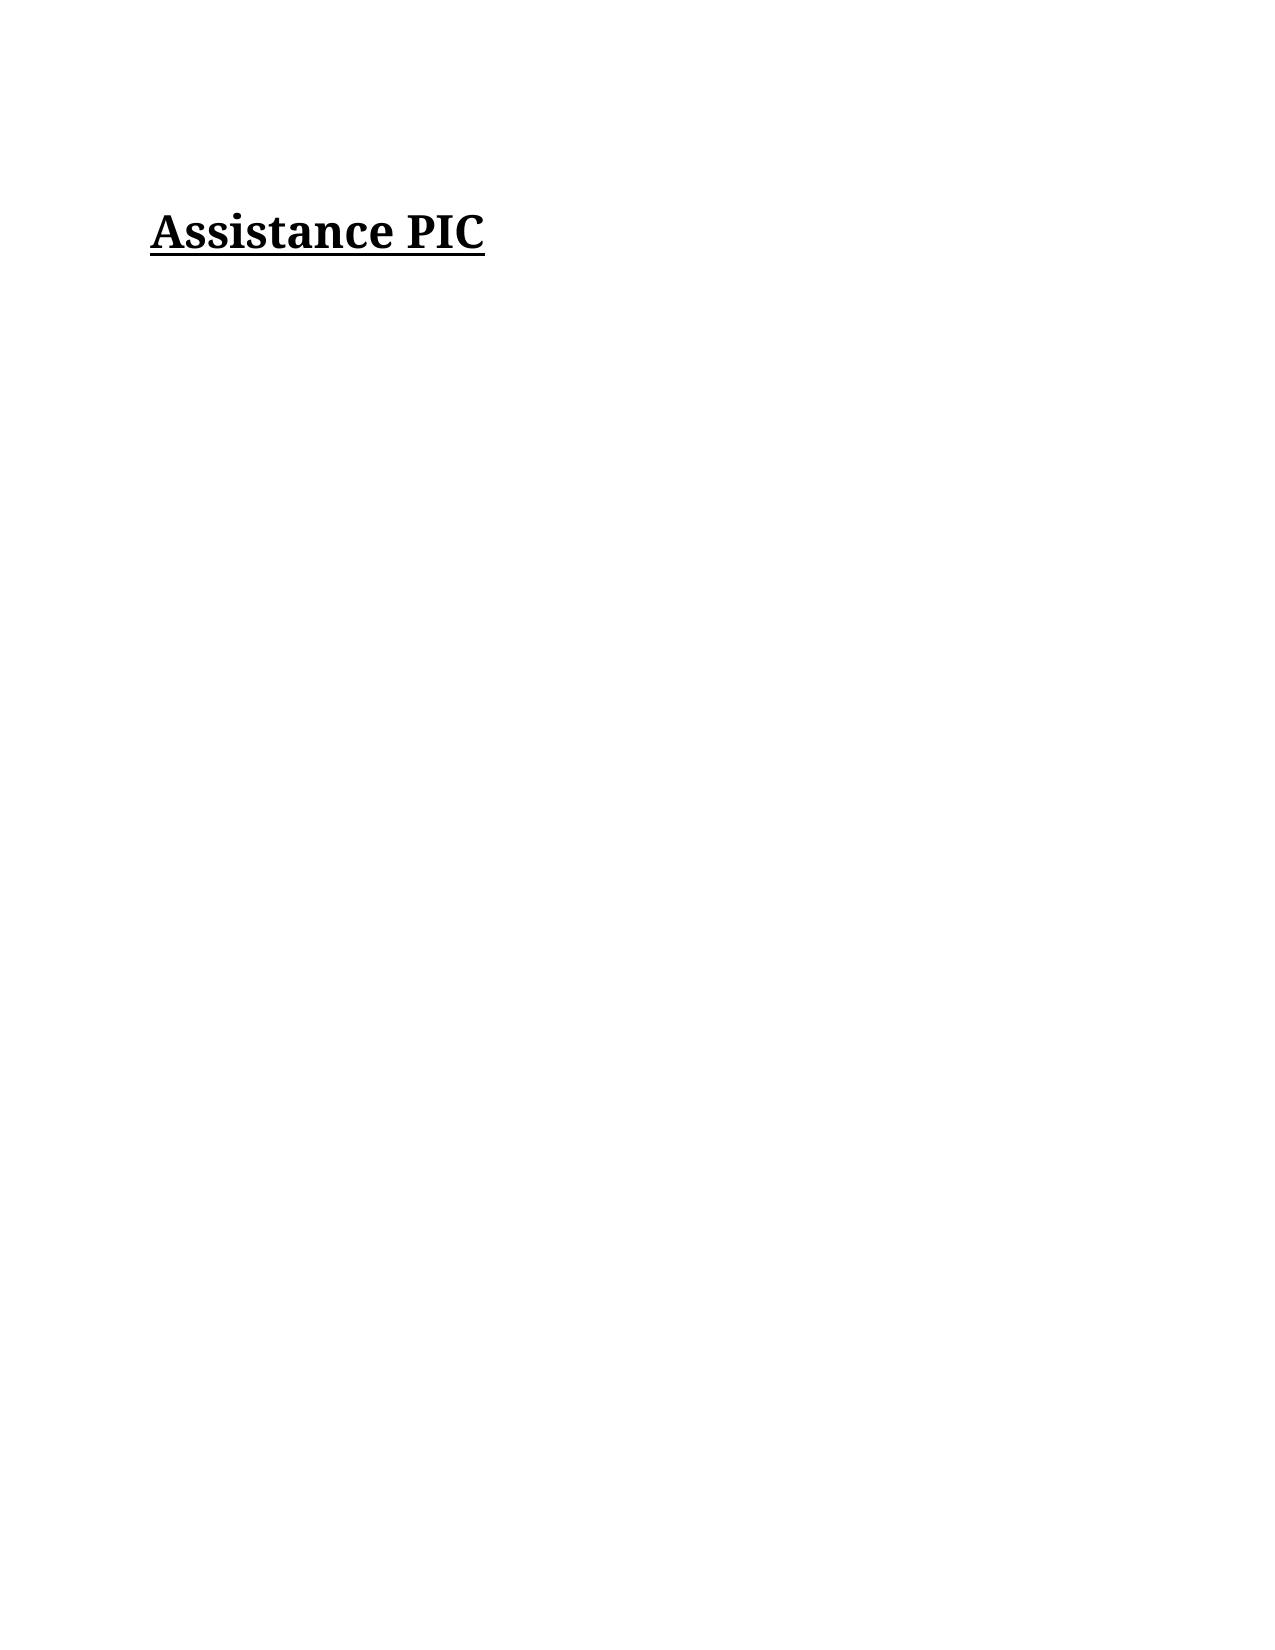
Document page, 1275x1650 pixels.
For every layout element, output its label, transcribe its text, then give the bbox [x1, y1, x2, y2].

subtitle Assistance PIC [150, 200, 1125, 262]
